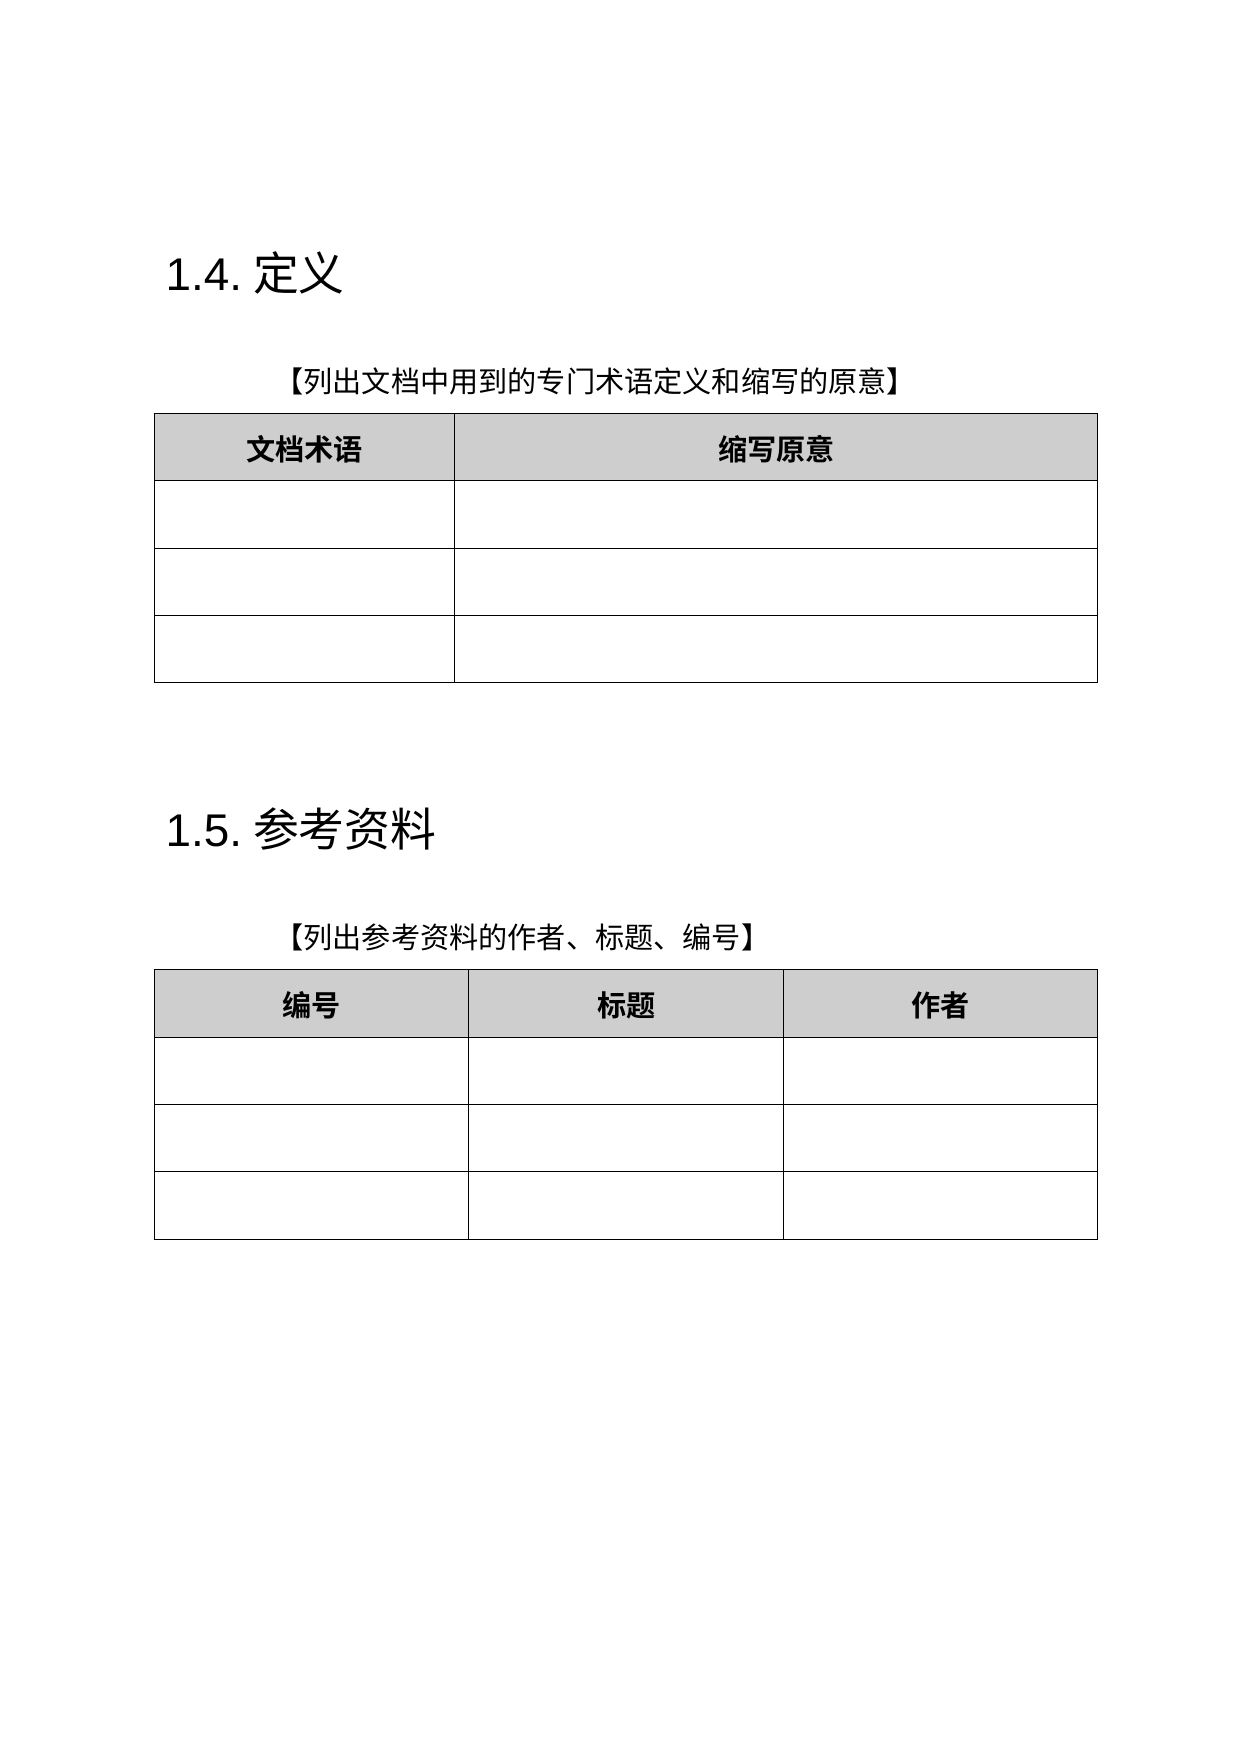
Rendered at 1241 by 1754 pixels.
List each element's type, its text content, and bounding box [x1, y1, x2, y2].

table_cell [469, 1038, 783, 1104]
table_cell [455, 616, 1097, 682]
table_cell [155, 549, 454, 615]
table_header 作者 [784, 970, 1097, 1037]
table_header 编号 [155, 970, 468, 1037]
subtitle 参考资料 [165, 777, 1087, 876]
table_cell [469, 1172, 783, 1238]
table_cell [155, 481, 454, 548]
table_cell [784, 1172, 1097, 1238]
table_header 标题 [469, 970, 783, 1037]
table_header 文档术语 [155, 414, 454, 480]
table_cell [455, 481, 1097, 548]
table_cell [155, 616, 454, 682]
table_cell [455, 549, 1097, 615]
table_cell [784, 1038, 1097, 1104]
table_cell [155, 1105, 468, 1171]
subtitle 定义 [165, 220, 1087, 320]
table_cell [784, 1105, 1097, 1171]
text 【列出文档中用到的专门术语定义和缩写的原意】 [165, 347, 1087, 413]
text 【列出参考资料的作者、标题、编号】 [165, 903, 1087, 969]
table_cell [155, 1038, 468, 1104]
table_cell [155, 1172, 468, 1238]
table_header 缩写原意 [455, 414, 1097, 480]
table_cell [469, 1105, 783, 1171]
